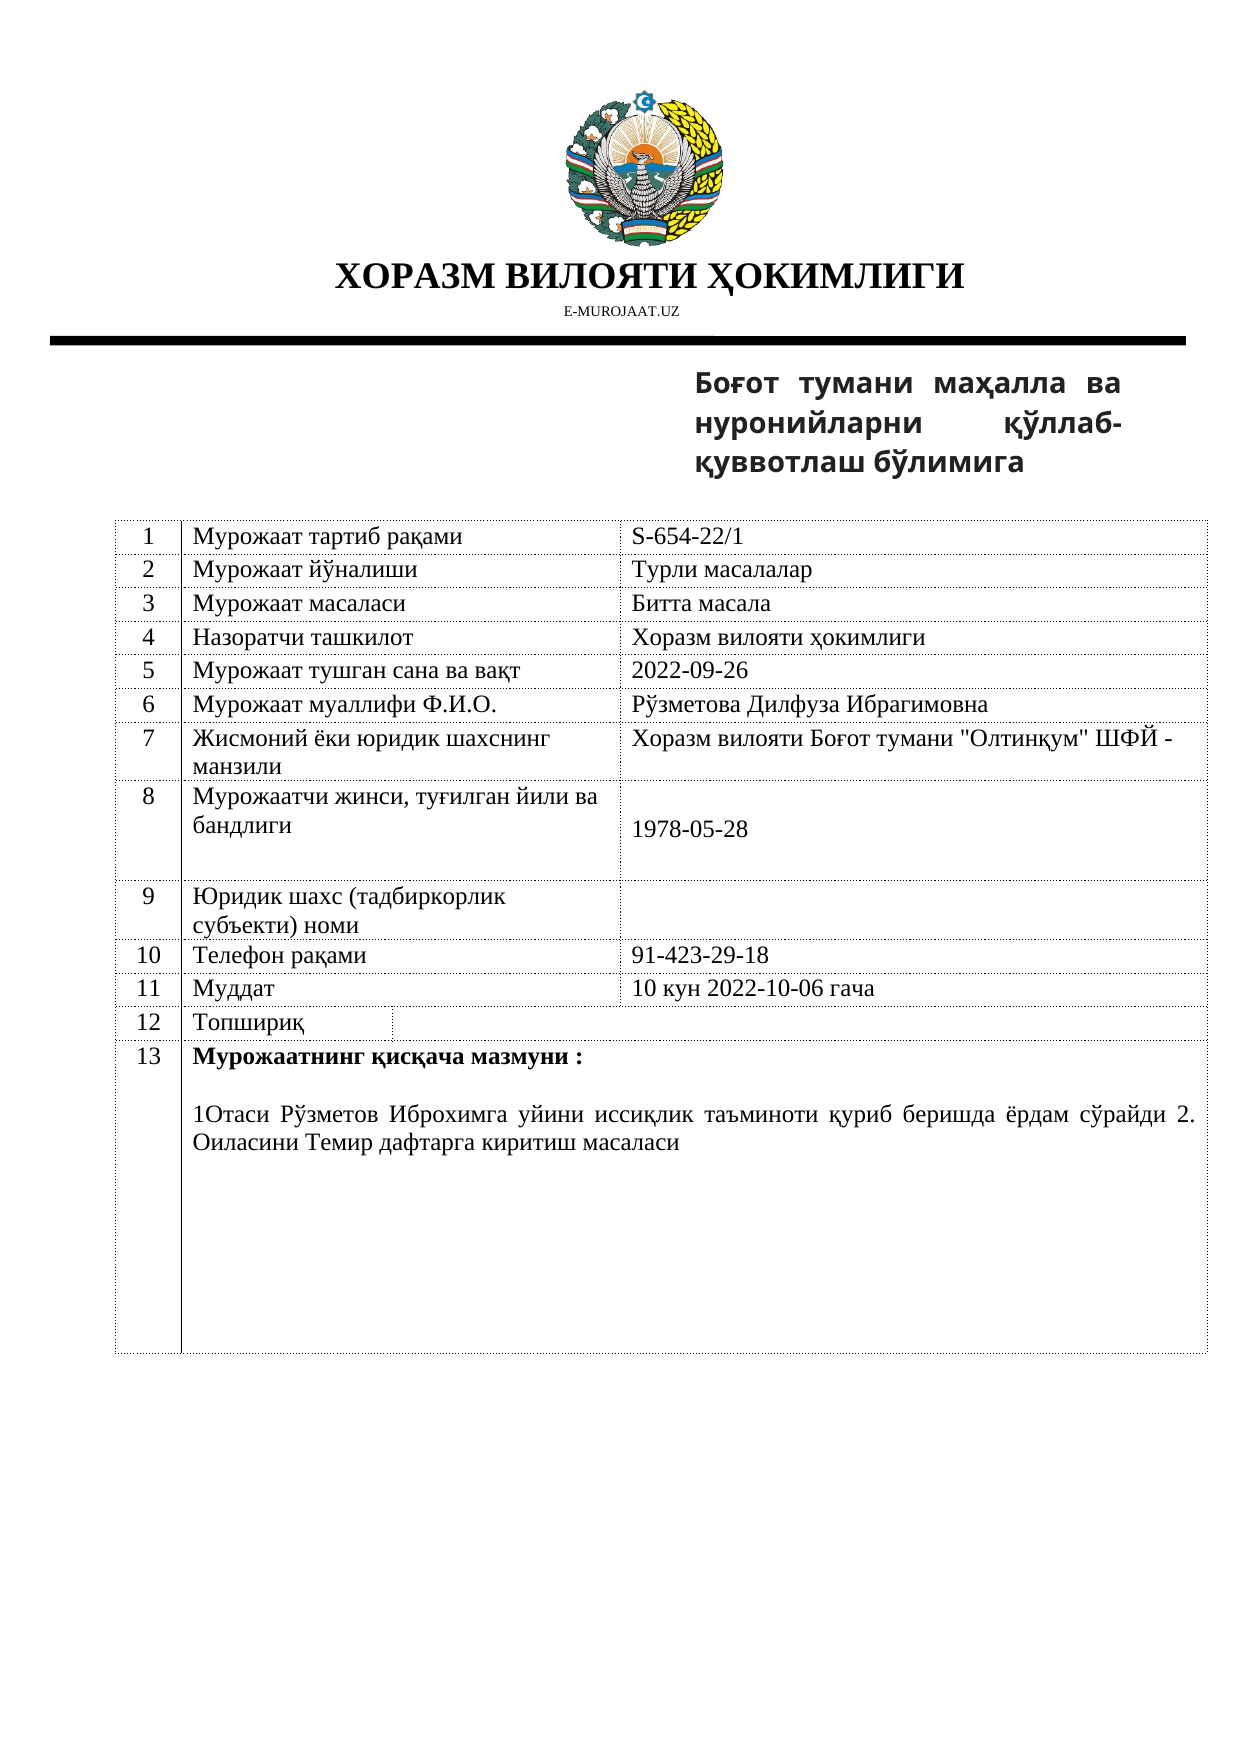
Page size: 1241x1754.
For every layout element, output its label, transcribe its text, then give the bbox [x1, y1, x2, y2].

table_cell 10 [115, 939, 181, 972]
table_cell Мурожаат йўналиши [182, 554, 620, 587]
table_cell Хоразм вилояти ҳокимлиги [620, 621, 1208, 654]
table_header Мурожаат тартиб рақами [182, 520, 620, 553]
text E-MUROJAAT.UZ [121, 303, 1122, 320]
table_cell Назоратчи ташкилот [182, 621, 620, 654]
table_cell 6 [115, 688, 181, 722]
table_cell Мурожаат тушган сана ва вақт [182, 654, 620, 688]
table_cell Телефон рақами [182, 939, 620, 972]
table_cell Хоразм вилояти Боғот тумани "Олтинқум" ШФЙ - [620, 722, 1208, 780]
table_cell 3 [115, 587, 181, 621]
table_cell 10 кун 2022-10-06 гача [620, 973, 1208, 1006]
table_cell 11 [115, 973, 181, 1006]
table_cell 91-423-29-18 [620, 939, 1208, 972]
table_header 1 [115, 520, 181, 553]
table_cell 1978-05-28 [620, 780, 1208, 880]
table_cell Турли масалалар [620, 554, 1208, 587]
table_cell 8 [115, 780, 181, 880]
table_cell Мурожаатнинг қисқача мазмуни : 1Отаси Рўзметов Иброхимга уйини иссиқлик таъминоти қуриб беришда ёрдам сўрайди 2. Оиласини Темир дафтарга киритиш масаласи [182, 1040, 1208, 1352]
text Боғот тумани маҳалла ва нуронийларни қўллаб-қуввотлаш бўлимига [694, 362, 1122, 481]
table_cell 4 [115, 621, 181, 654]
table_cell 2 [115, 554, 181, 587]
table_header S-654-22/1 [620, 520, 1208, 553]
table_cell Рўзметова Дилфуза Ибрагимовна [620, 688, 1208, 722]
table_cell 2022-09-26 [620, 654, 1208, 688]
table_cell 9 [115, 880, 181, 939]
table_cell Мурожаатчи жинси, туғилган йили ва бандлиги [182, 780, 620, 880]
table_cell Муддат [182, 973, 620, 1006]
table_cell 7 [115, 722, 181, 780]
text ХОРАЗМ ВИЛОЯТИ ҲОКИМЛИГИ [177, 89, 1122, 297]
table_cell Мурожаат муаллифи Ф.И.О. [182, 688, 620, 722]
table_cell [392, 1006, 1208, 1040]
table_cell Битта масала [620, 587, 1208, 621]
table_cell Юридик шахс (тадбиркорлик субъекти) номи [182, 880, 620, 939]
table_cell Мурожаат масаласи [182, 587, 620, 621]
table_cell [620, 880, 1208, 939]
table_cell 12 [115, 1006, 181, 1040]
picture [562, 88, 725, 248]
table_cell 5 [115, 654, 181, 688]
table_cell Топшириқ [182, 1006, 392, 1040]
table_cell Жисмоний ёки юридик шахснинг манзили [182, 722, 620, 780]
table_cell 13 [115, 1040, 181, 1352]
